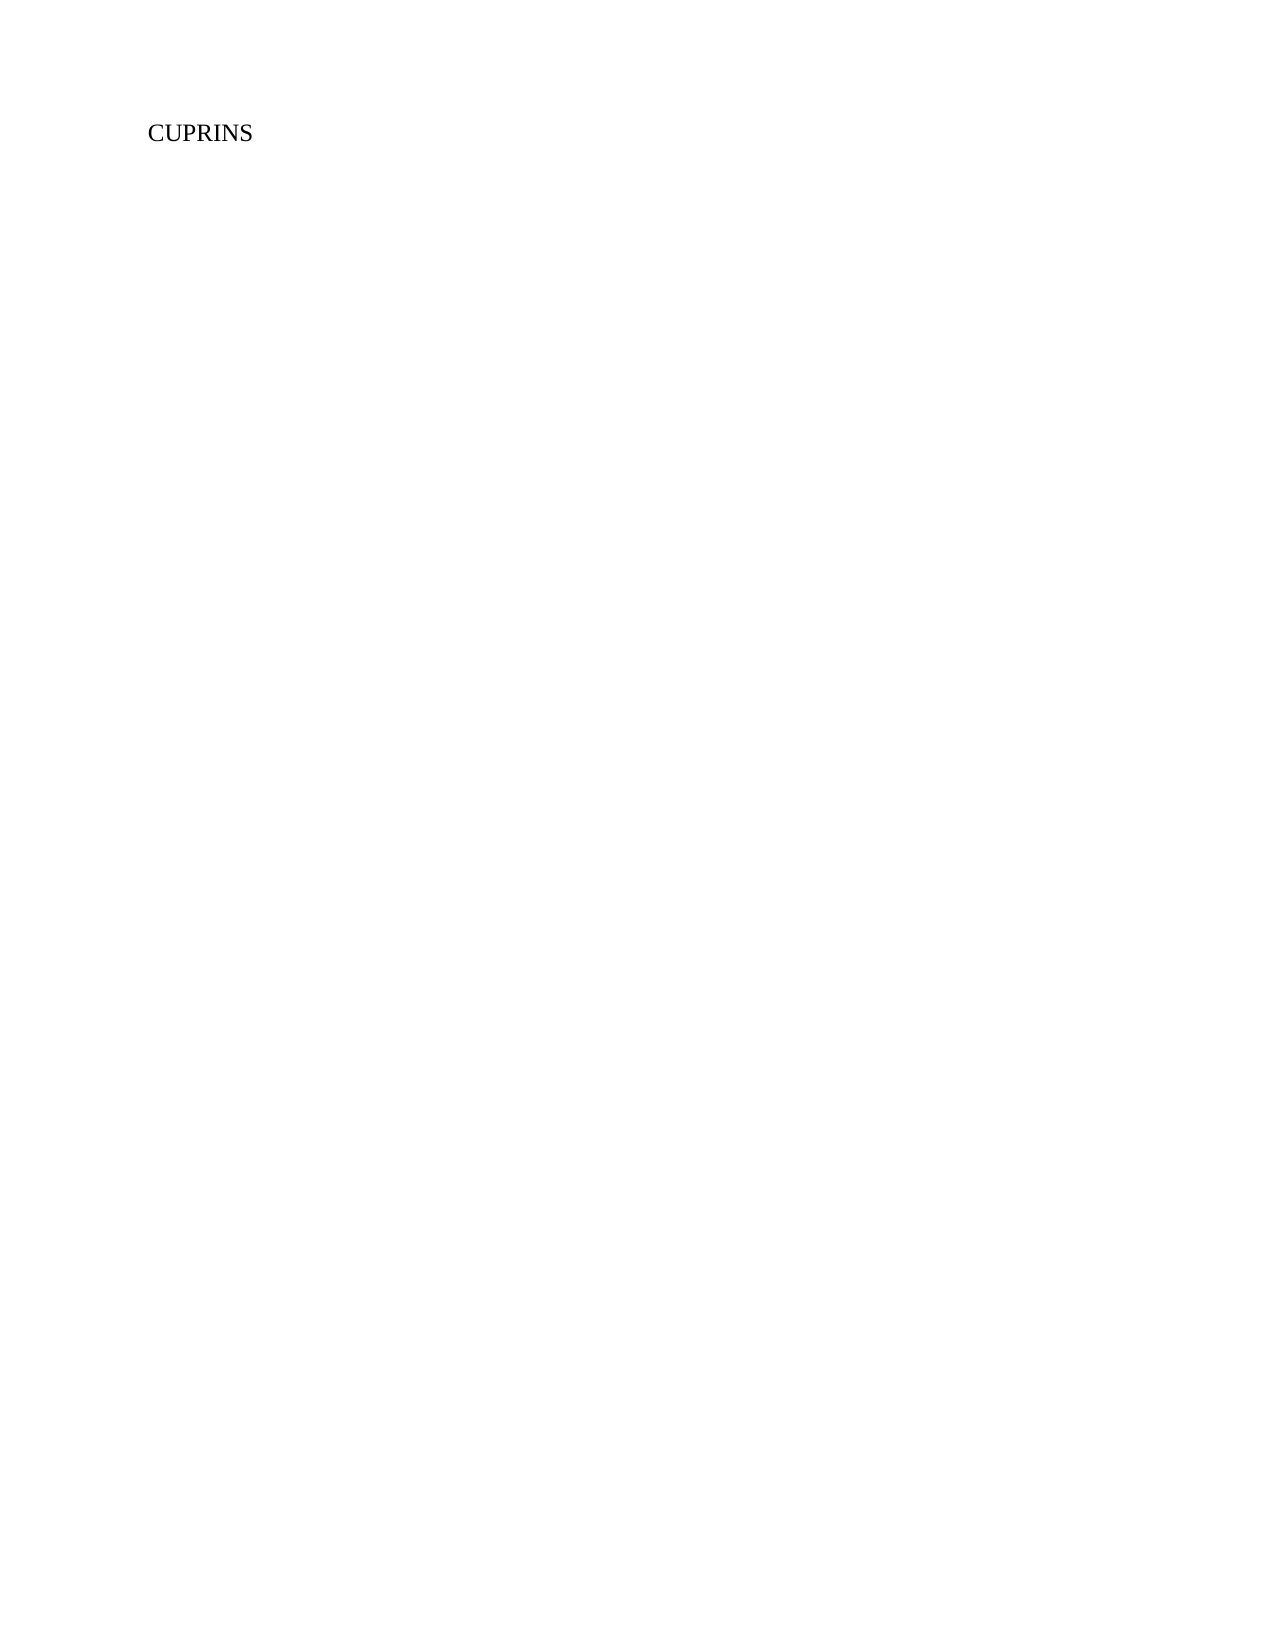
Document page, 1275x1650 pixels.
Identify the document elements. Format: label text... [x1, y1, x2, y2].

text CUPRINS [148, 118, 1157, 147]
